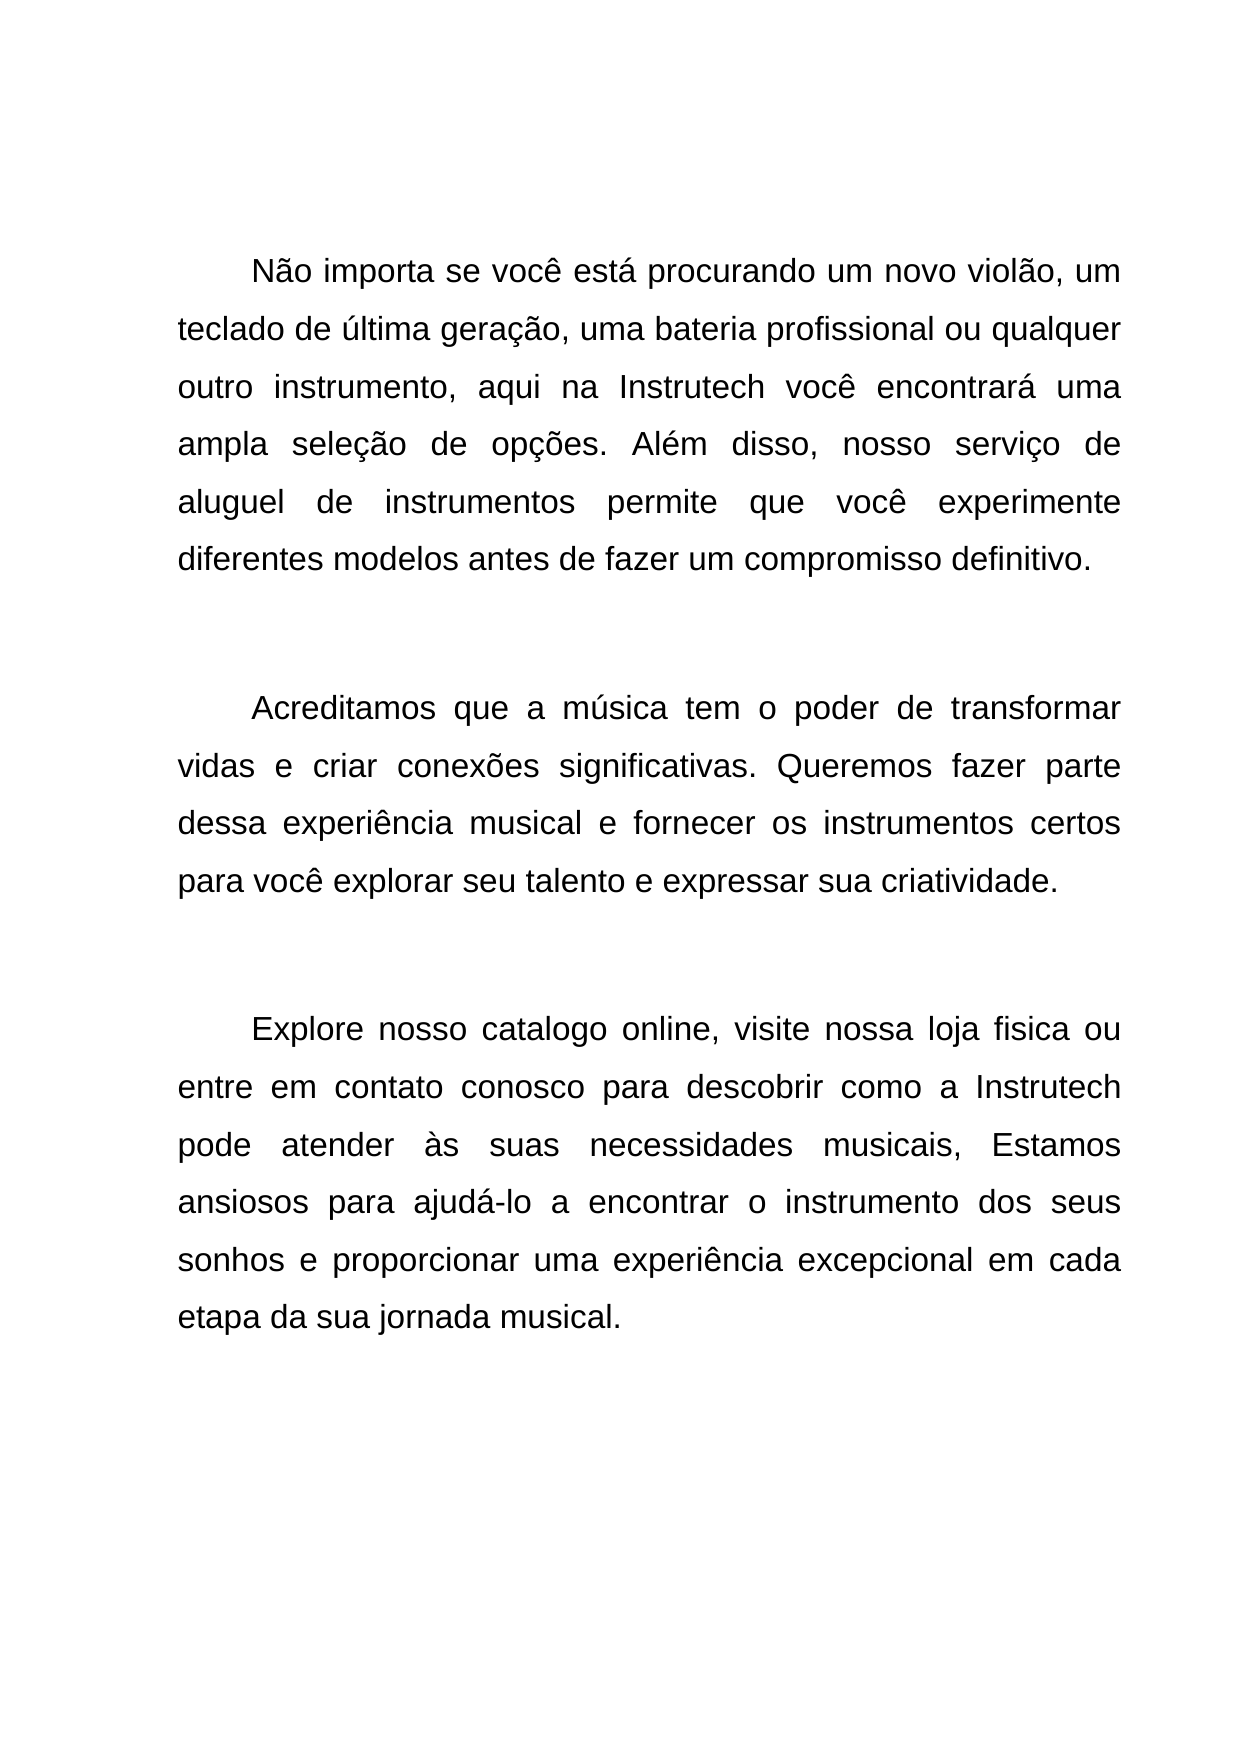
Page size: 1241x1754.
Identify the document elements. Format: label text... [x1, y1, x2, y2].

text Não importa se você está procurando um novo violão, um teclado de última geração, uma bateria profissional ou qualquer outro instrumento, aqui na Instrutech você encontrará uma ampla seleção de opções. Além disso, nosso serviço de aluguel de instrumentos permite que você experimente diferentes modelos antes de fazer um compromisso definitivo. [177, 251, 1122, 578]
text Explore nosso catalogo online, visite nossa loja fisica ou entre em contato conosco para descobrir como a Instrutech pode atender às suas necessidades musicais, Estamos ansiosos para ajudá-lo a encontrar o instrumento dos seus sonhos e proporcionar uma experiência excepcional em cada etapa da sua jornada musical. [177, 1009, 1122, 1336]
text Acreditamos que a música tem o poder de transformar vidas e criar conexões significativas. Queremos fazer parte dessa experiência musical e fornecer os instrumentos certos para você explorar seu talento e expressar sua criatividade. [177, 688, 1122, 899]
